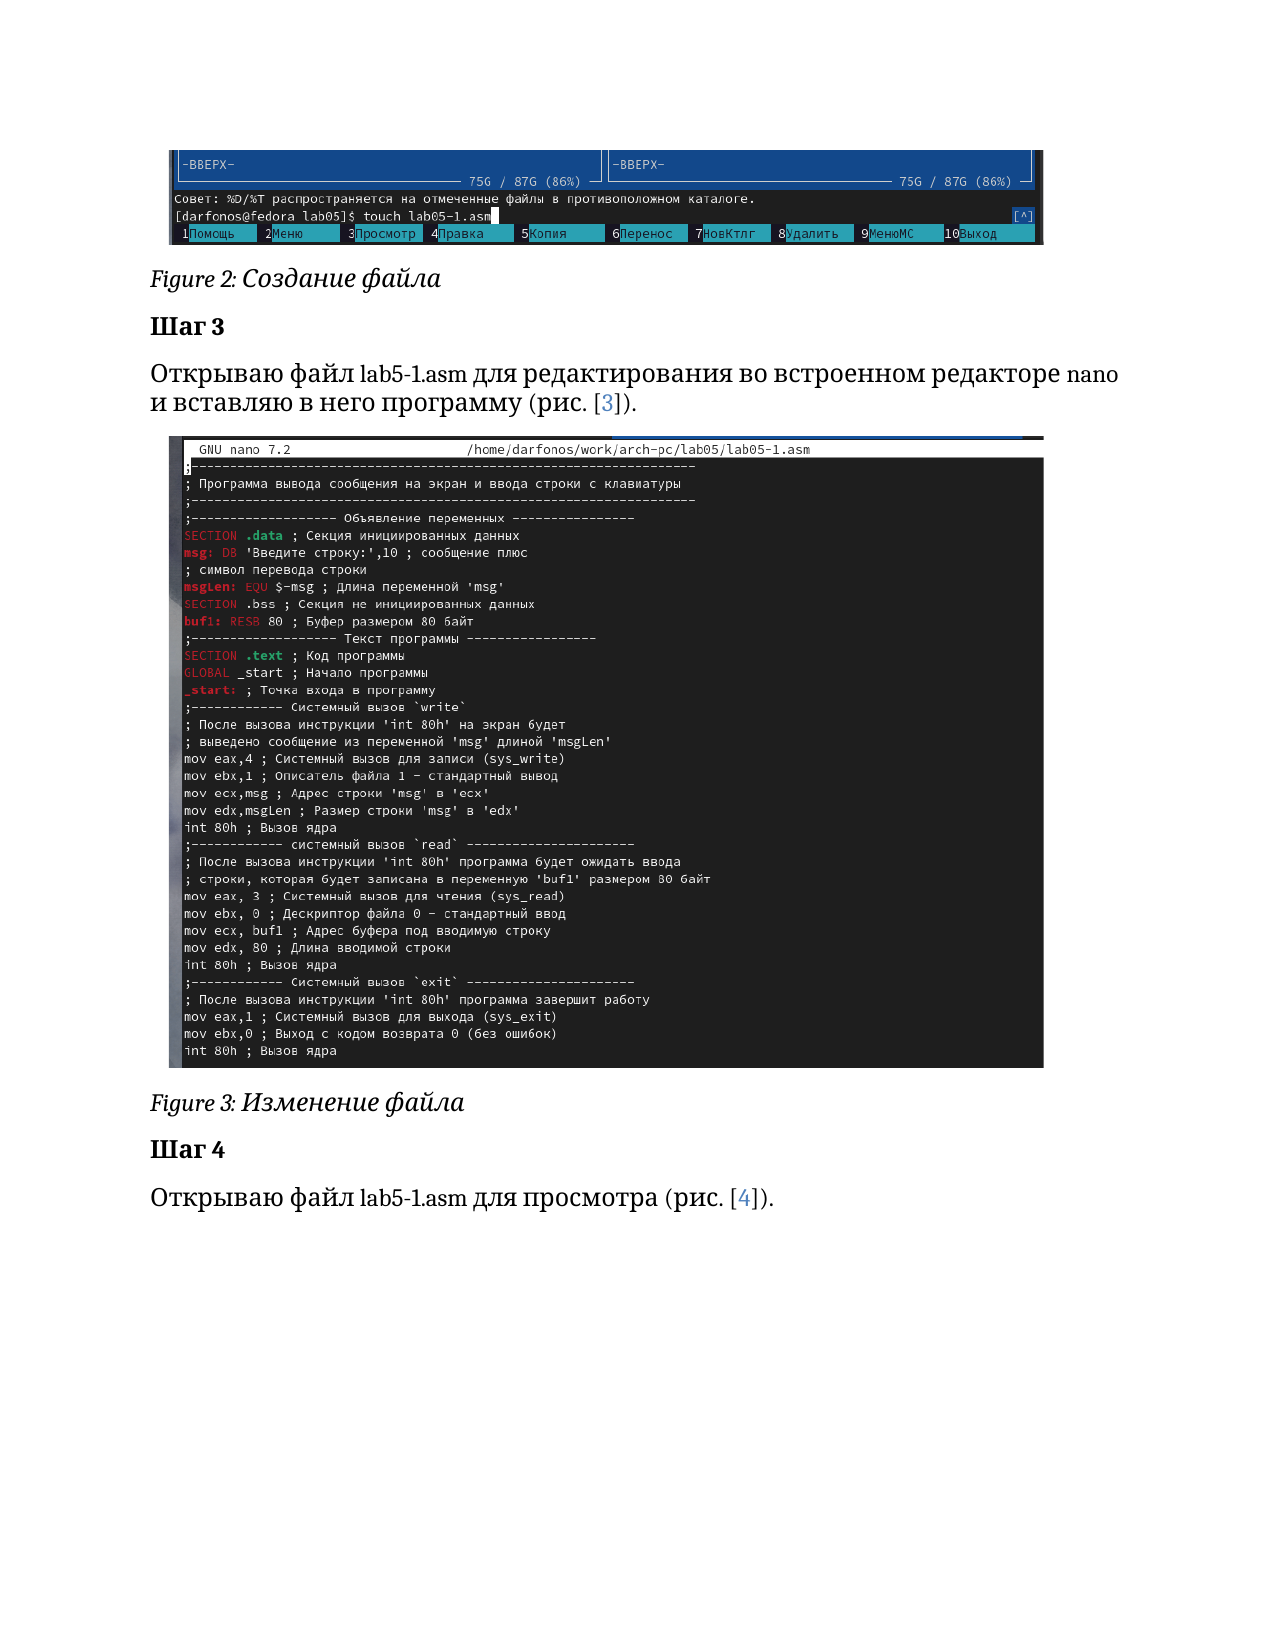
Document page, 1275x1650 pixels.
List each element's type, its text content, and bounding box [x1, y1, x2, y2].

text Открываю файл lab5-1.asm для редактирования во встроенном редакторе nano и вставляю в него программу (рис. [3]). [150, 360, 1125, 418]
text Figure 3: Изменение файла [150, 1089, 1125, 1118]
text Шаг 3 [150, 313, 1125, 341]
picture [168, 436, 1044, 1068]
text Открываю файл lab5-1.asm для просмотра (рис. [4]). [150, 1184, 1125, 1213]
picture [168, 150, 1044, 245]
text Figure 2: Создание файла [150, 265, 1125, 294]
text Шаг 4 [150, 1136, 1125, 1165]
